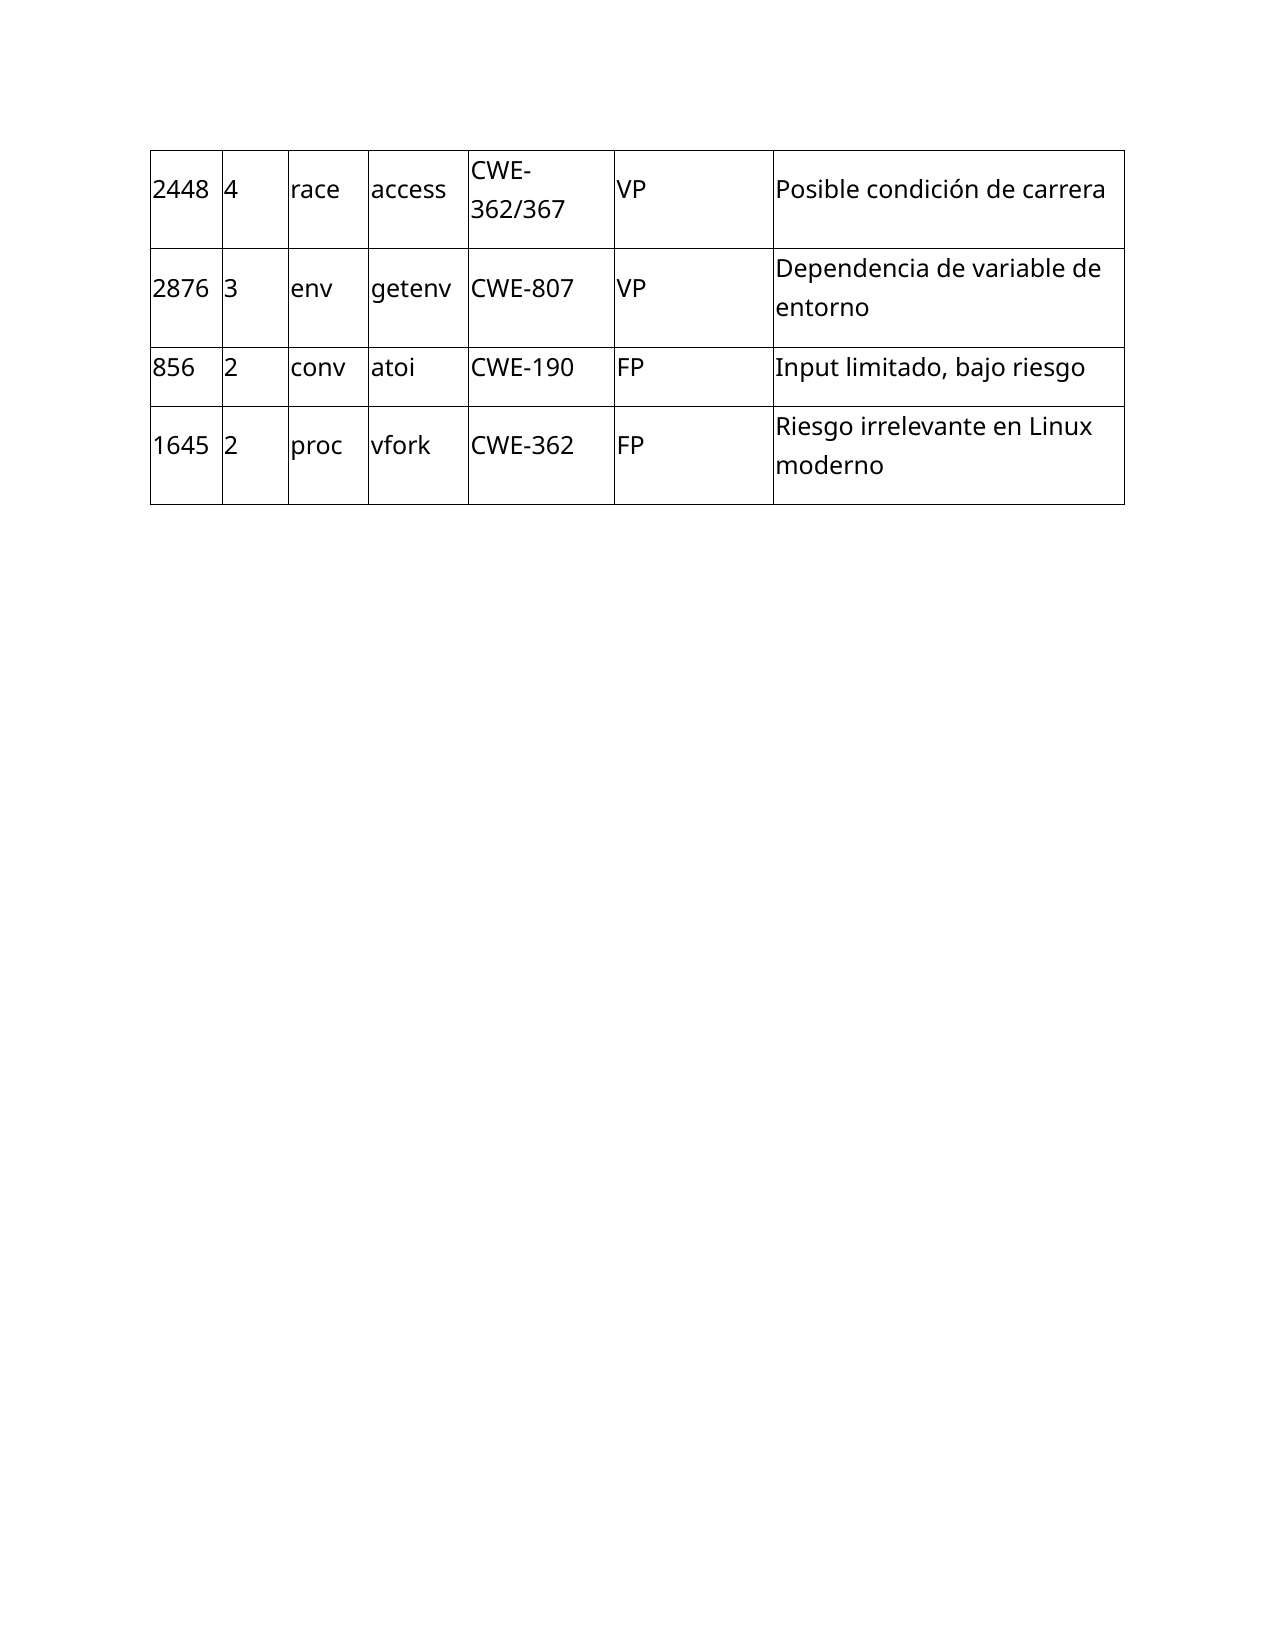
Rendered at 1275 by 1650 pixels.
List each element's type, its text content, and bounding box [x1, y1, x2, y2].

table_cell CWE-807 [469, 249, 614, 347]
table_cell CWE-362/367 [469, 151, 614, 248]
table_cell CWE-362 [469, 407, 614, 504]
table_cell vfork [369, 407, 468, 504]
table_cell atoi [369, 348, 468, 406]
table_cell FP [615, 348, 773, 406]
table_cell Dependencia de variable de entorno [774, 249, 1124, 347]
table_cell getenv [369, 249, 468, 347]
table_cell 4 [223, 151, 288, 248]
table_cell Input limitado, bajo riesgo [774, 348, 1124, 406]
table_cell Riesgo irrelevante en Linux moderno [774, 407, 1124, 504]
table_cell VP [615, 151, 773, 248]
table_cell proc [289, 407, 368, 504]
table_cell 856 [151, 348, 222, 406]
table_cell 2 [223, 407, 288, 504]
table_cell 3 [223, 249, 288, 347]
table_cell access [369, 151, 468, 248]
table_cell Posible condición de carrera [774, 151, 1124, 248]
table_cell race [289, 151, 368, 248]
table_cell conv [289, 348, 368, 406]
table_cell 2448 [151, 151, 222, 248]
table_cell env [289, 249, 368, 347]
table_cell VP [615, 249, 773, 347]
table_cell CWE-190 [469, 348, 614, 406]
table_cell 2 [223, 348, 288, 406]
table_cell FP [615, 407, 773, 504]
table_cell 1645 [151, 407, 222, 504]
table_cell 2876 [151, 249, 222, 347]
